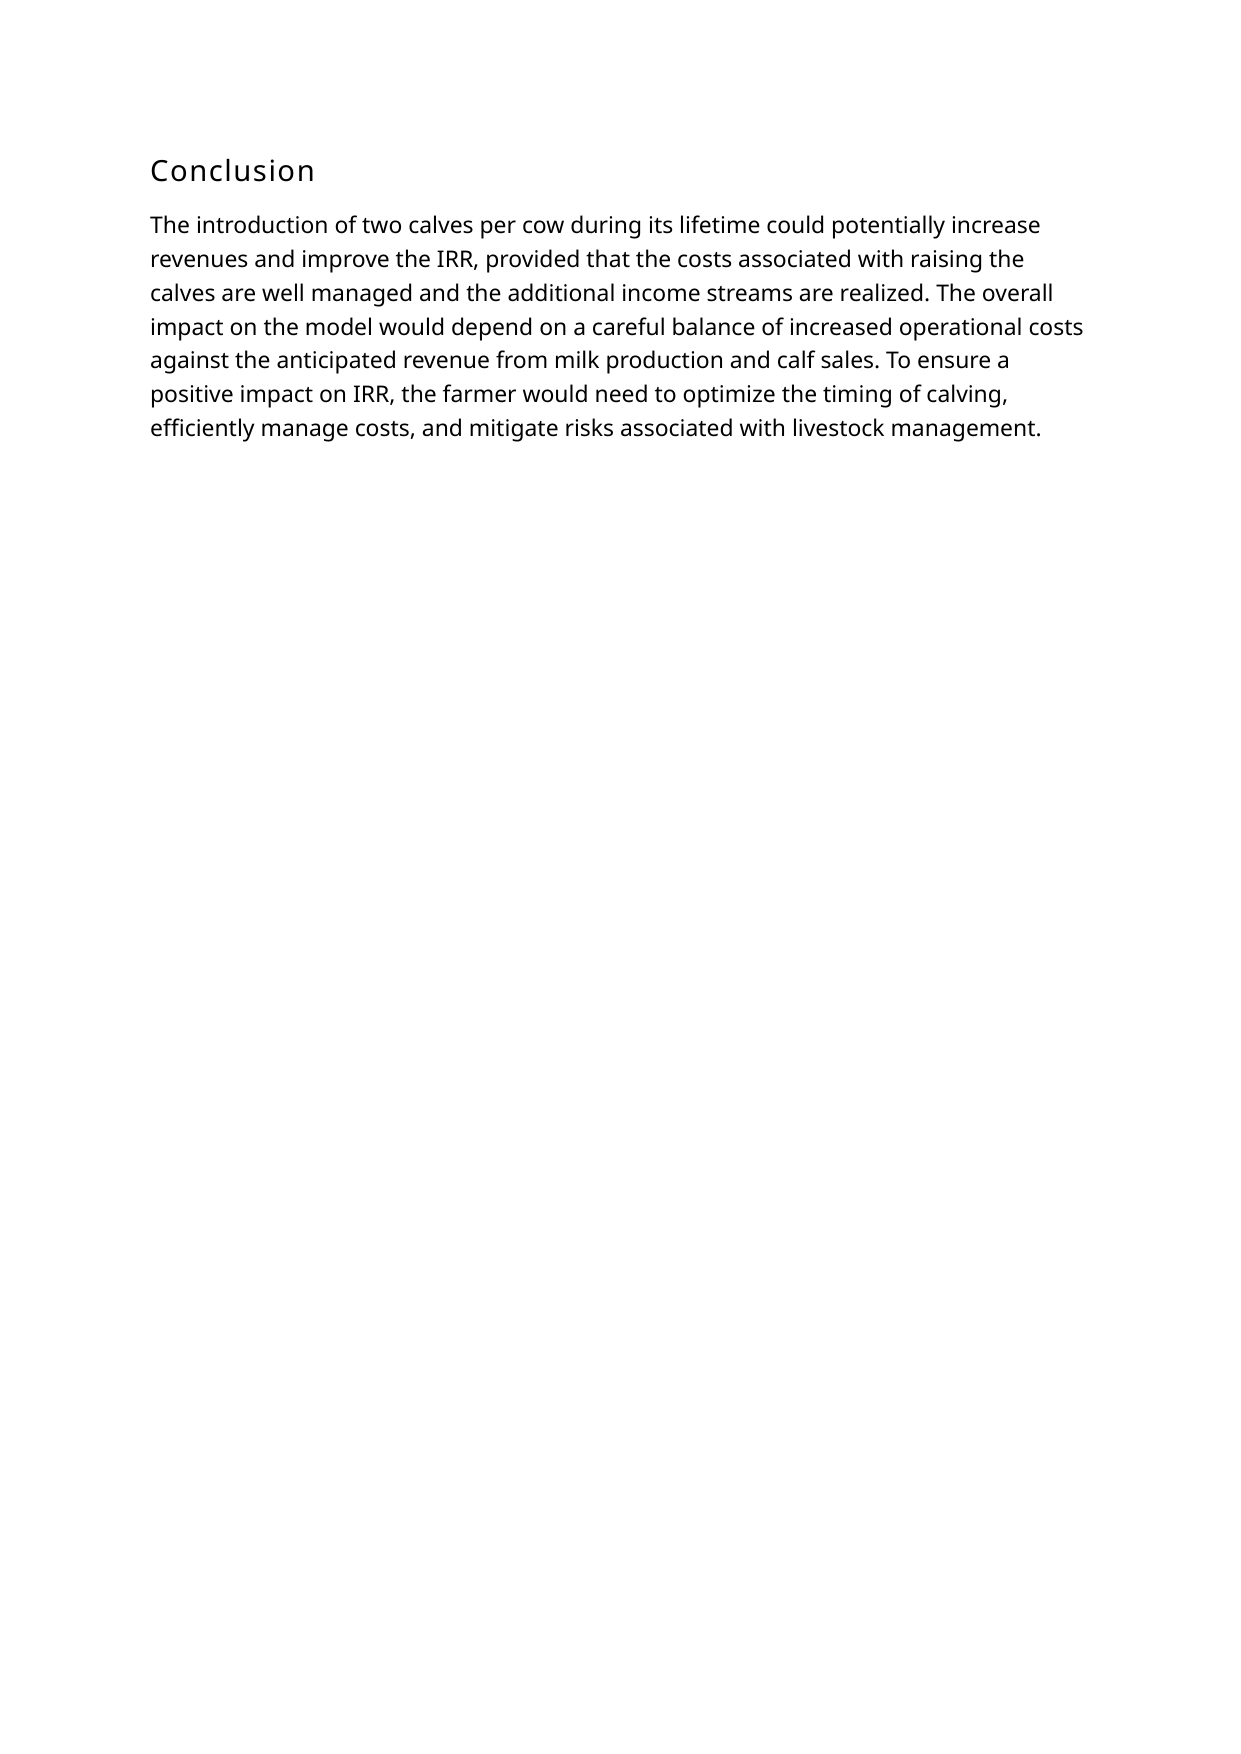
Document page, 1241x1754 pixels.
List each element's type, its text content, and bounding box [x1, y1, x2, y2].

subtitle Conclusion [150, 150, 1090, 190]
text The introduction of two calves per cow during its lifetime could potentially increase revenues and improve the IRR, provided that the costs associated with raising the calves are well managed and the additional income streams are realized. The overall impact on the model would depend on a careful balance of increased operational costs against the anticipated revenue from milk production and calf sales. To ensure a positive impact on IRR, the farmer would need to optimize the timing of calving, efficiently manage costs, and mitigate risks associated with livestock management. [150, 209, 1090, 443]
